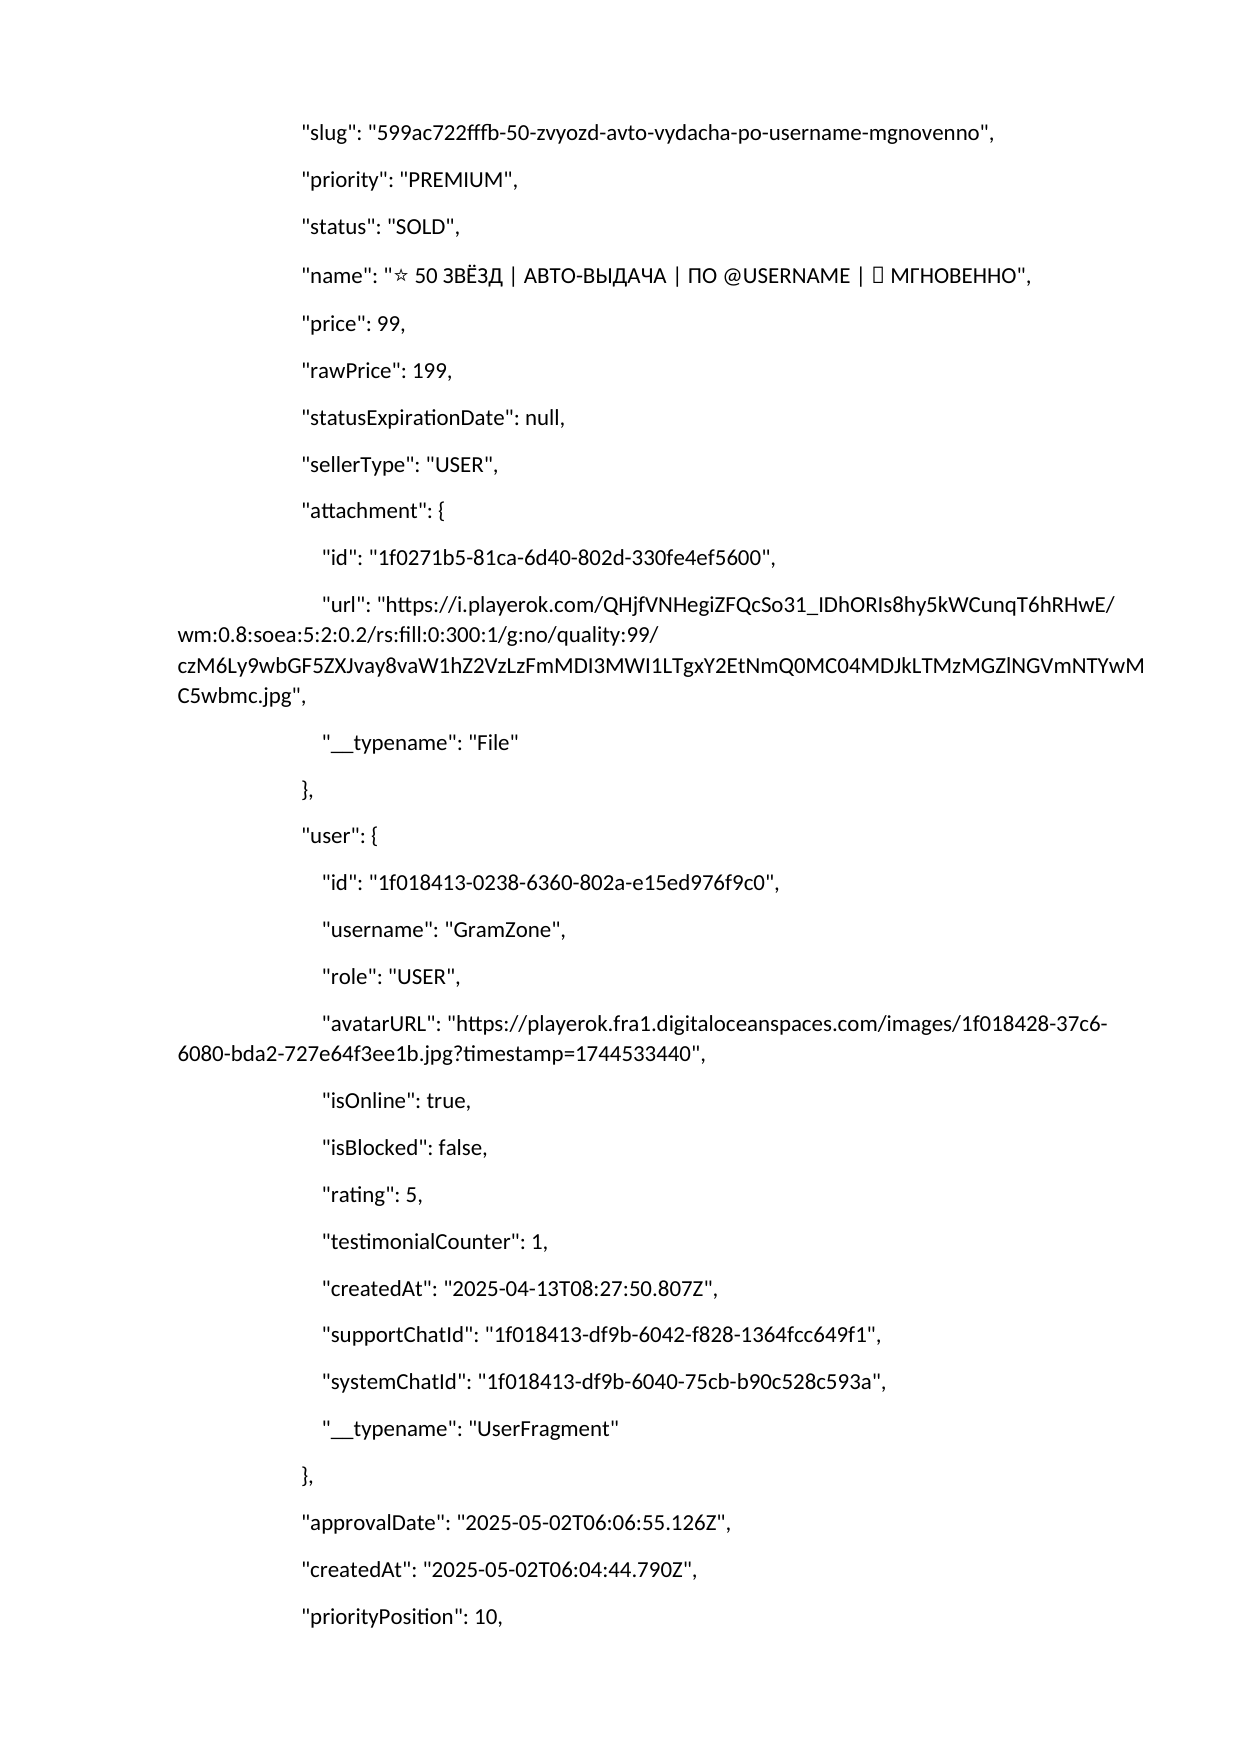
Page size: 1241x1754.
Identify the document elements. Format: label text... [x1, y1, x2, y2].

text }, [177, 775, 1152, 803]
text "approvalDate": "2025-05-02T06:06:55.126Z", [177, 1508, 1152, 1536]
text "avatarURL": "https://playerok.fra1.digitaloceanspaces.com/images/1f018428-37c6-6080-bda2-727e64f3ee1b.jpg?timestamp=1744533440", [177, 1009, 1152, 1067]
text "slug": "599ac722fffb-50-zvyozd-avto-vydacha-po-username-mgnovenno", [177, 118, 1152, 146]
text "id": "1f018413-0238-6360-802a-e15ed976f9c0", [177, 868, 1152, 897]
text }, [177, 1461, 1152, 1489]
text "sellerType": "USER", [177, 450, 1152, 478]
text "url": "https://i.playerok.com/QHjfVNHegiZFQcSo31_IDhORIs8hy5kWCunqT6hRHwE/wm:0.8:soea:5:2:0.2/rs:fill:0:300:1/g:no/quality:99/czM6Ly9wbGF5ZXJvay8vaW1hZ2VzLzFmMDI3MWI1LTgxY2EtNmQ0MC04MDJkLTMzMGZlNGVmNTYwMC5wbmc.jpg", [177, 590, 1152, 709]
text "attachment": { [177, 497, 1152, 525]
text "__typename": "UserFragment" [177, 1414, 1152, 1442]
text "createdAt": "2025-05-02T06:04:44.790Z", [177, 1555, 1152, 1583]
text "role": "USER", [177, 962, 1152, 990]
text "priority": "PREMIUM", [177, 165, 1152, 193]
text "name": "⭐️ 50 ЗВЁЗД | АВТО-ВЫДАЧА | ПО @USERNAME | 🚀 МГНОВЕННО", [177, 259, 1152, 290]
text "supportChatId": "1f018413-df9b-6042-f828-1364fcc649f1", [177, 1321, 1152, 1349]
text "user": { [177, 822, 1152, 850]
text "createdAt": "2025-04-13T08:27:50.807Z", [177, 1274, 1152, 1302]
text "statusExpirationDate": null, [177, 403, 1152, 431]
text "testimonialCounter": 1, [177, 1227, 1152, 1255]
text "isOnline": true, [177, 1086, 1152, 1114]
text "rating": 5, [177, 1180, 1152, 1208]
text "systemChatId": "1f018413-df9b-6040-75cb-b90c528c593a", [177, 1367, 1152, 1396]
text "rawPrice": 199, [177, 356, 1152, 384]
text "__typename": "File" [177, 728, 1152, 756]
text "username": "GramZone", [177, 915, 1152, 943]
text "priorityPosition": 10, [177, 1602, 1152, 1630]
text "isBlocked": false, [177, 1133, 1152, 1161]
text "price": 99, [177, 309, 1152, 337]
text "id": "1f0271b5-81ca-6d40-802d-330fe4ef5600", [177, 543, 1152, 572]
text "status": "SOLD", [177, 212, 1152, 240]
